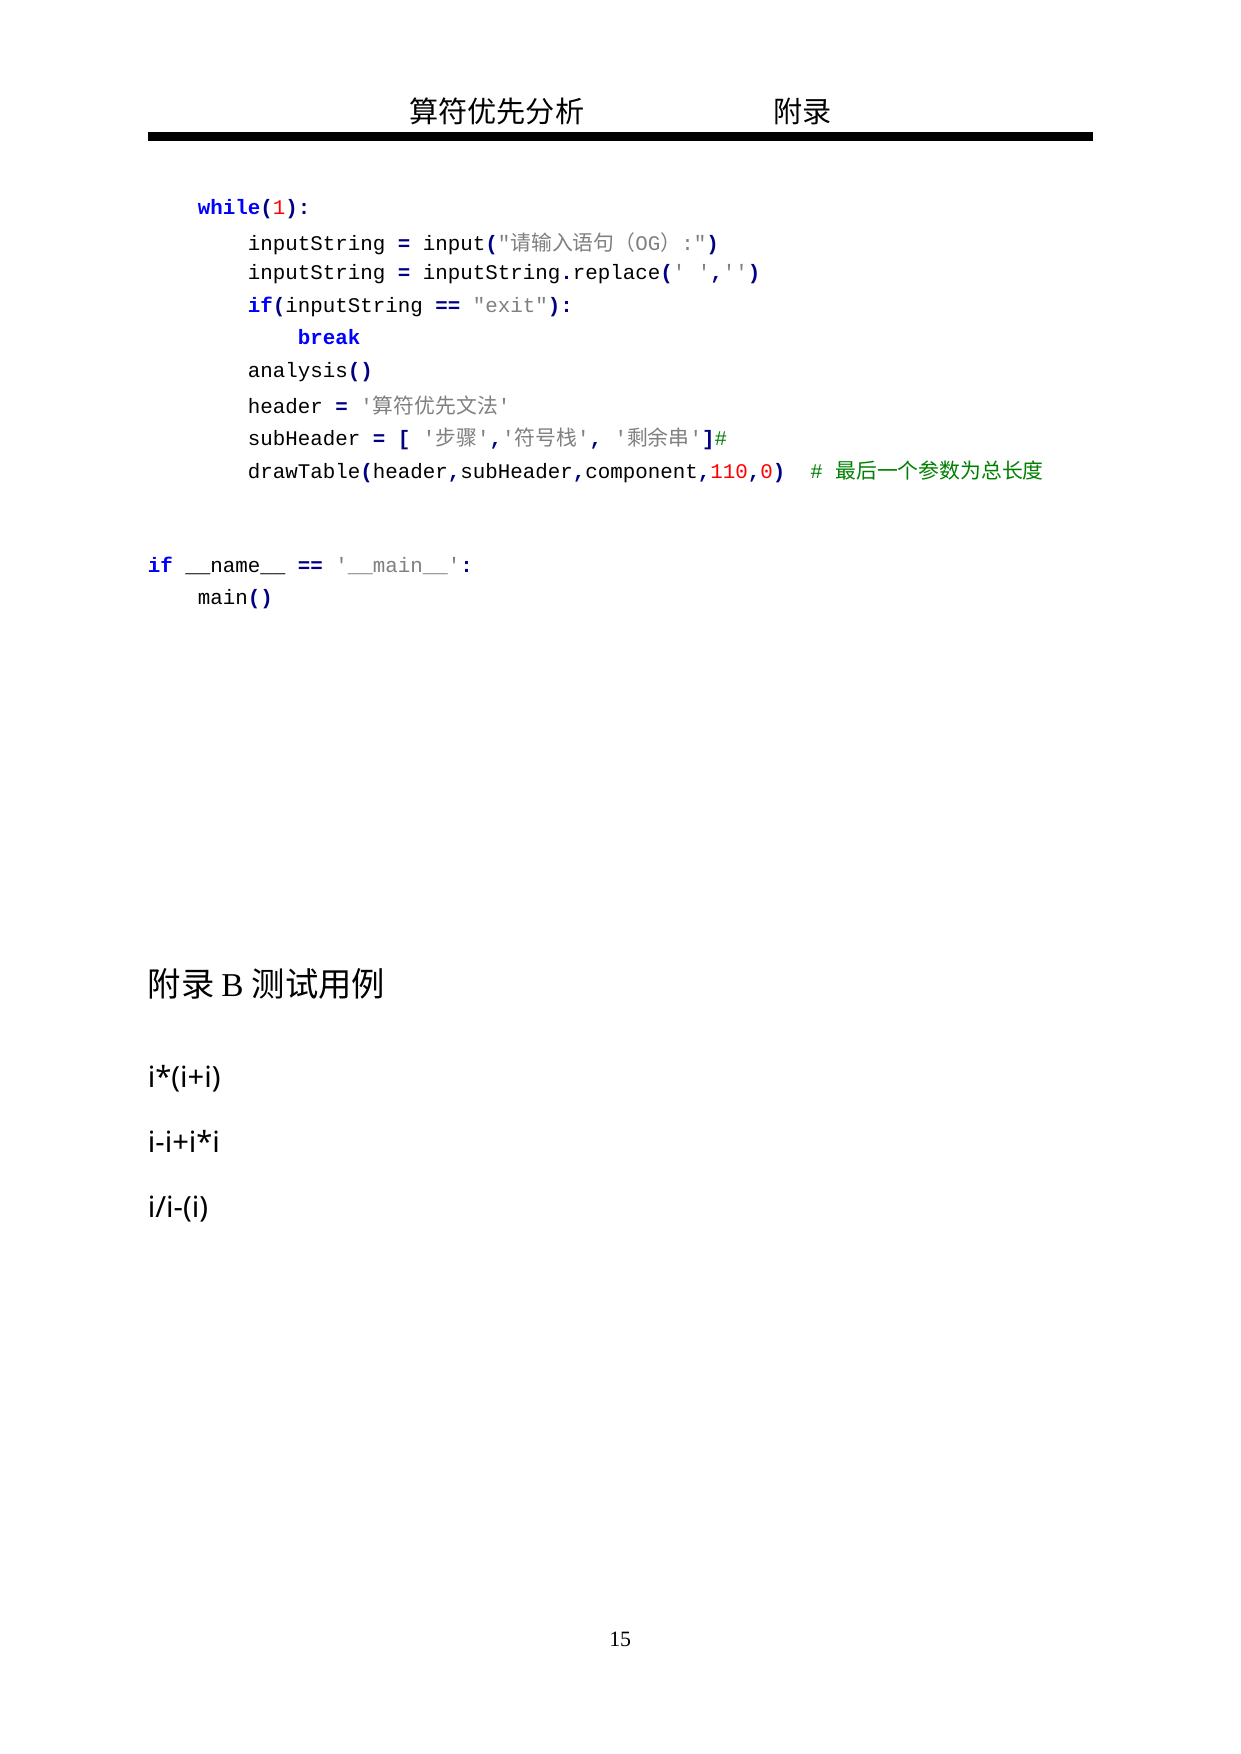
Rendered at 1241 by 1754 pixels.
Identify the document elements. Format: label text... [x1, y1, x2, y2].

text 附录B 测试用例 [148, 958, 1092, 1006]
text inputString = inputString.replace(' ','') [148, 258, 1092, 290]
text main() [148, 583, 1092, 615]
text if(inputString == "exit"): [148, 290, 1092, 323]
text i*(i+i) [148, 1044, 1092, 1109]
text analysis() [148, 355, 1092, 388]
text while(1): [148, 193, 1092, 225]
text header = '算符优先文法' [148, 388, 1092, 420]
text drawTable(header,subHeader,component,110,0) # 最后一个参数为总长度 [148, 453, 1092, 485]
text subHeader = [ '步骤','符号栈', '剩余串']# [148, 420, 1092, 453]
text i/i-(i) [148, 1174, 1092, 1239]
text i-i+i*i [148, 1109, 1092, 1174]
text if __name__ == '__main__': [148, 550, 1092, 583]
text break [148, 323, 1092, 355]
text inputString = input("请输入语句（OG）:") [148, 225, 1092, 258]
